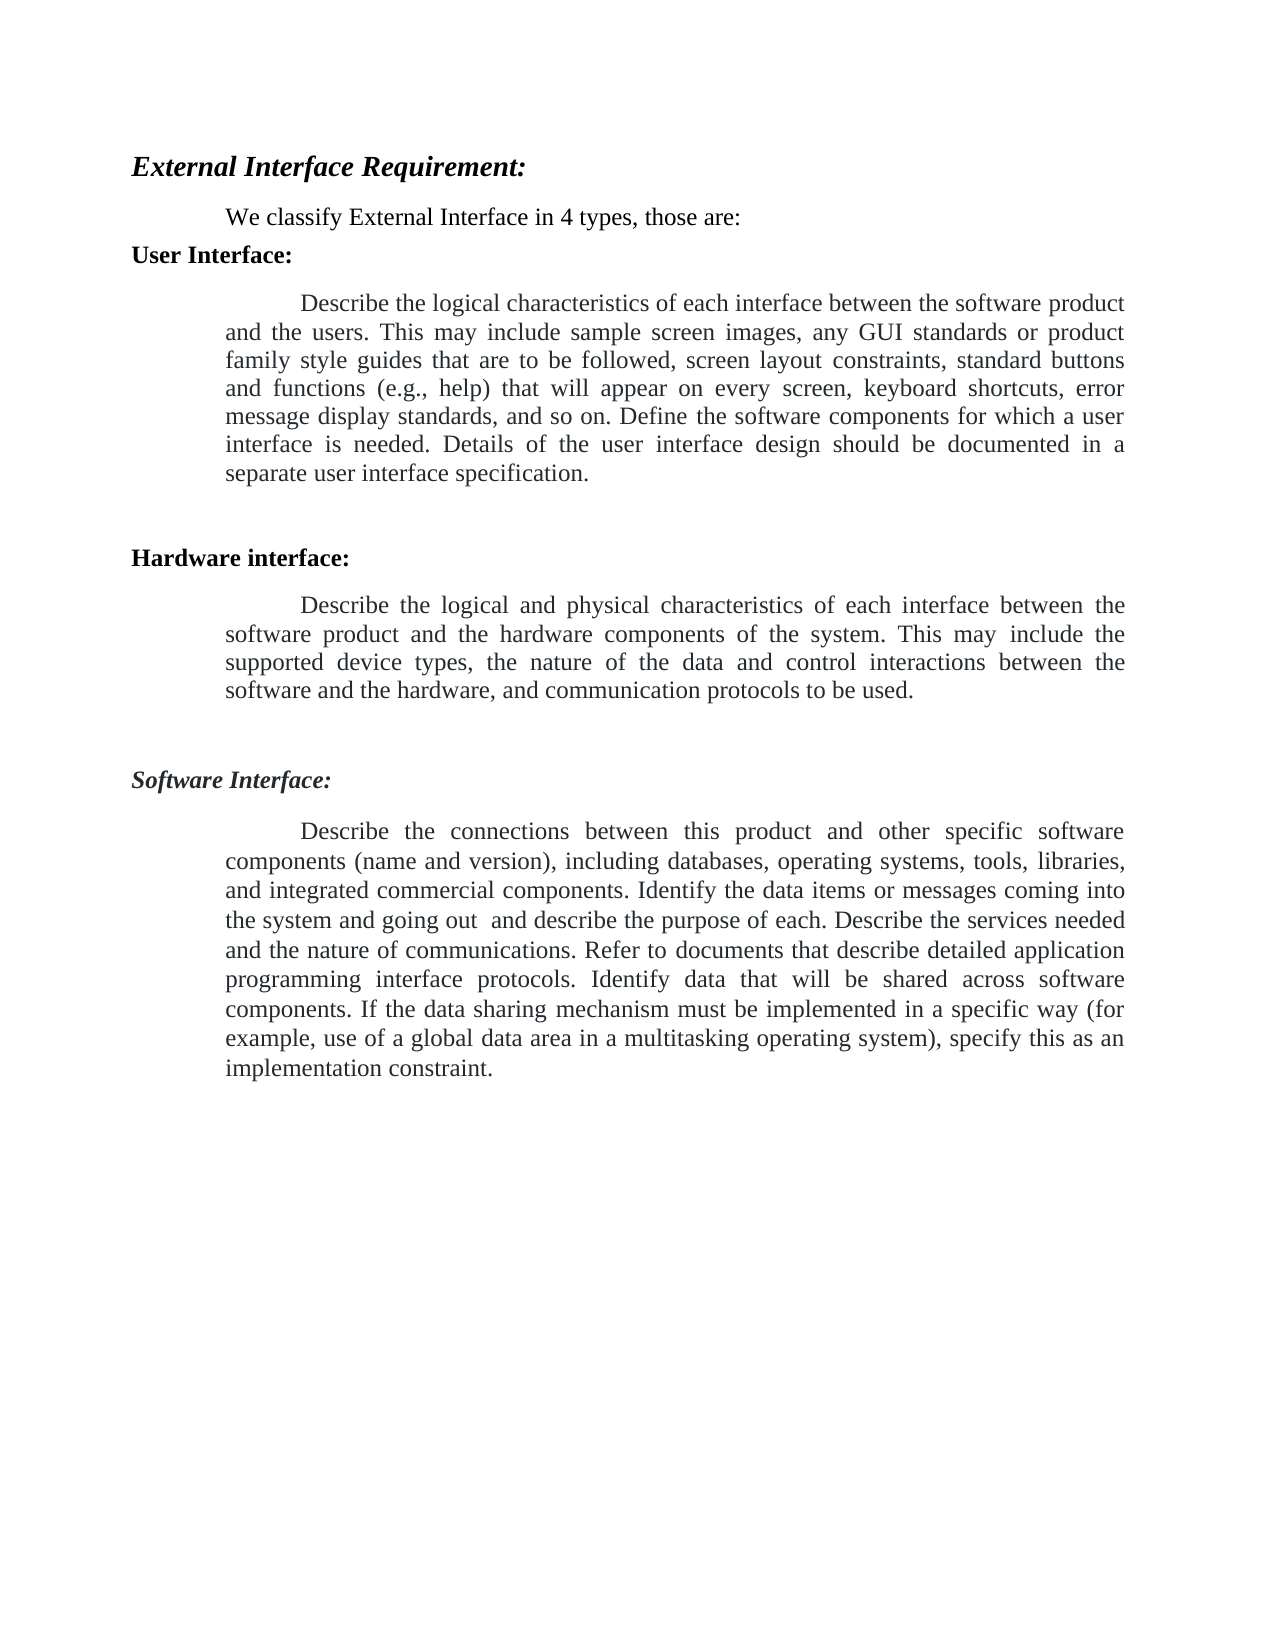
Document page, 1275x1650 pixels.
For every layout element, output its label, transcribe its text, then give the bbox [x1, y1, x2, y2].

text Describe the logical and physical characteristics of each interface between the software product and the hardware components of the system. This may include the supported device types, the nature of the data and control interactions between the software and the hardware, and communication protocols to be used. [225, 591, 1125, 704]
subtitle Hardware interface: [131, 548, 1221, 571]
subtitle External Interface Requirement: [131, 158, 308, 181]
subtitle External Interface Requirement: [308, 158, 1221, 181]
text Software Interface: [131, 765, 1221, 794]
subtitle User Interface: [131, 246, 1221, 268]
text We classify External Interface in 4 types, those are: [225, 202, 1221, 231]
text Describe the connections between this product and other specific software components (name and version), including databases, operating systems, tools, libraries, and integrated commercial components. Identify the data items or messages coming into the system and going out and describe the purpose of each. Describe the services needed and the nature of communications. Refer to documents that describe detailed application programming interface protocols. Identify data that will be shared across software components. If the data sharing mechanism must be implemented in a specific way (for example, use of a global data area in a multitasking operating system), specify this as an implementation constraint. [225, 816, 1125, 1082]
text Describe the logical characteristics of each interface between the software product and the users. This may include sample screen images, any GUI standards or product family style guides that are to be followed, screen layout constraints, standard buttons and functions (e.g., help) that will appear on every screen, keyboard shortcuts, error message display standards, and so on. Define the software components for which a user interface is needed. Details of the user interface design should be documented in a separate user interface specification. [225, 289, 1125, 487]
